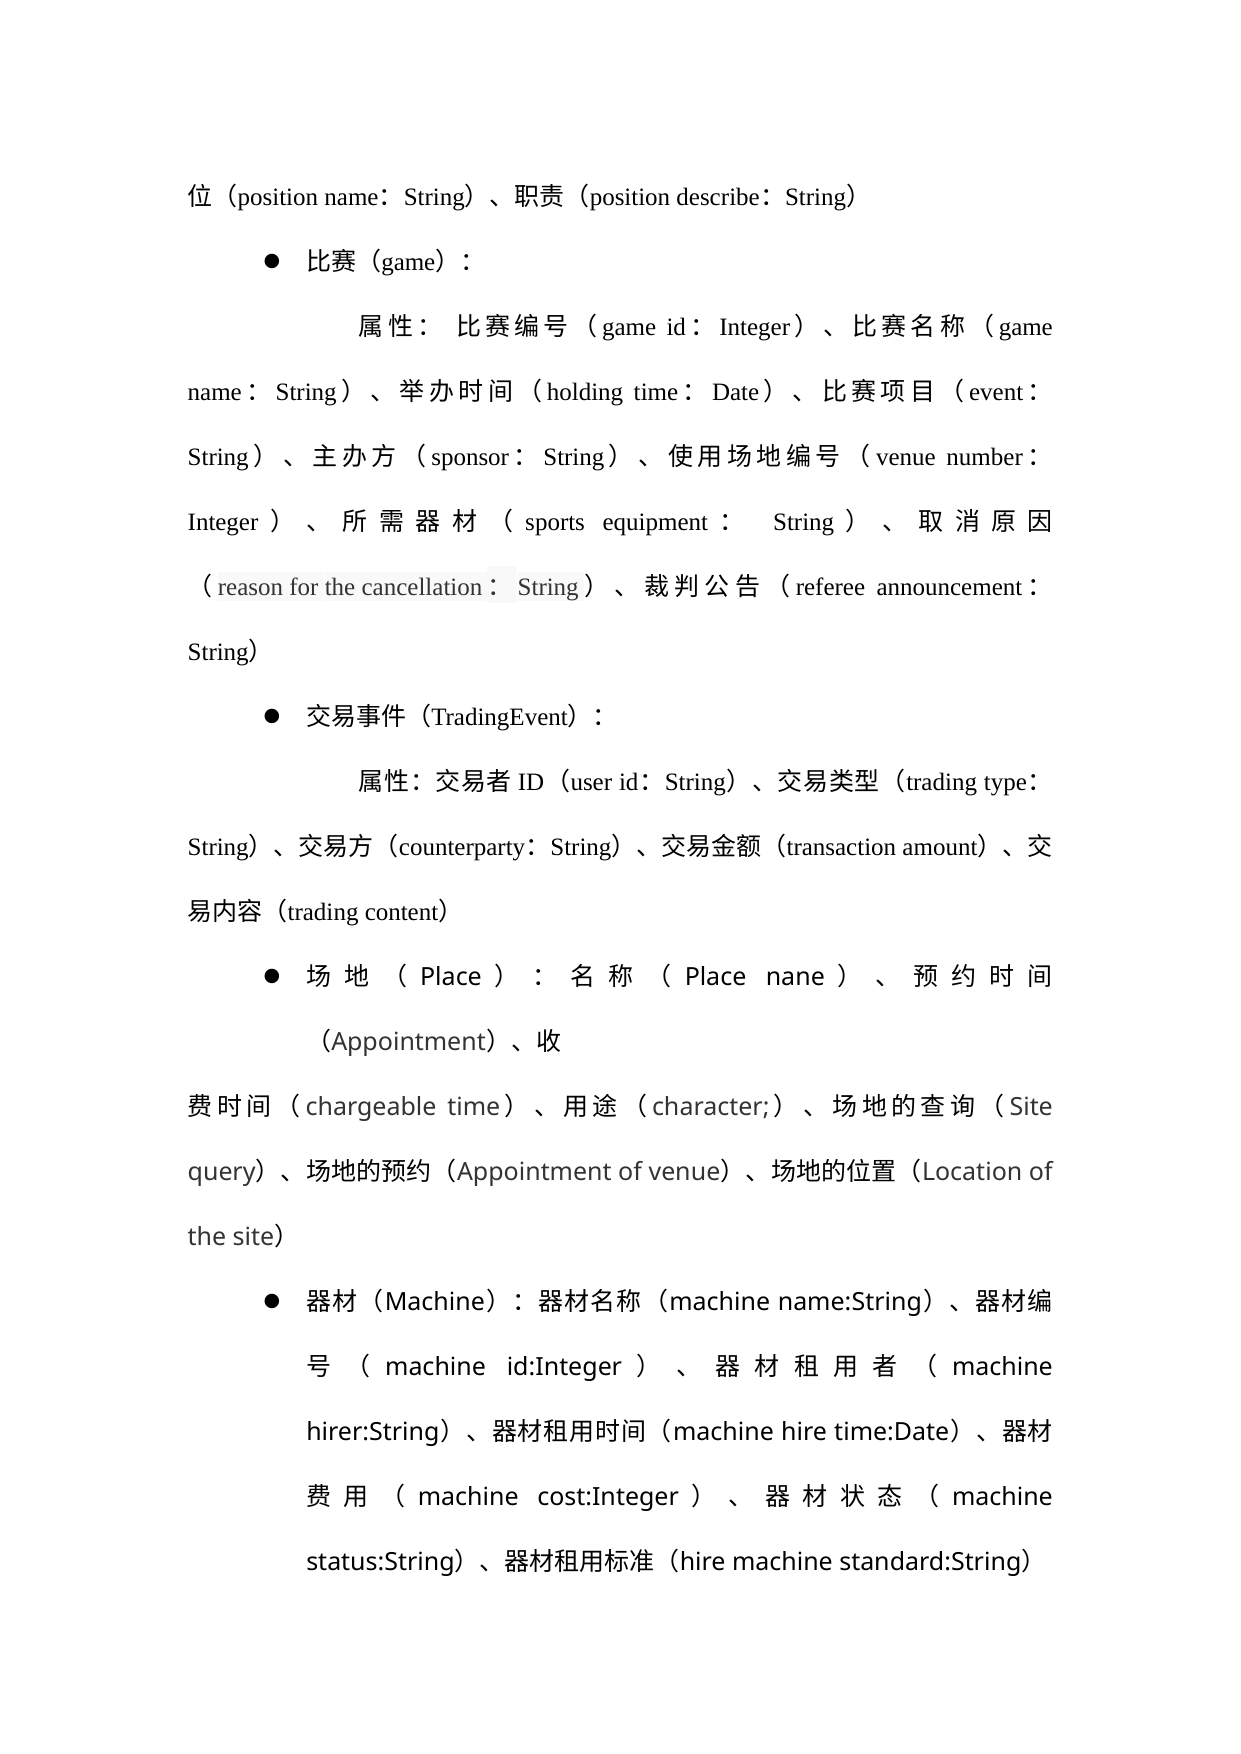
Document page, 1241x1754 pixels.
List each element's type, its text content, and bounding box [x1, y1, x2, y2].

text 属性：交易者ID（user id：String）、交易类型（trading type：String）、交易方（counterparty：String）、交易金额（transaction amount）、交易内容（trading content） [187, 747, 1053, 942]
list 器材（Machine）：器材名称（machine name:String）、器材编号（machine id:Integer）、器材租用者（machine hirer:String）、器材租用时间（machine hire time:Date）、器材费用（machine cost:Integer）、器材状态（machine status:String）、器材租用标准（hire machine standard:String） [262, 1267, 1053, 1592]
list 费时间（chargeable time）、用途（character;）、场地的查询（Site query）、场地的预约（Appointment of venue）、场地的位置（Location of the site） [187, 1072, 1053, 1267]
list 比赛（game）： [262, 227, 1053, 292]
text 属性： 比赛编号（game id：Integer）、比赛名称（game name：String）、举办时间（holding time：Date）、比赛项目（event：String）、主办方（sponsor：String）、使用场地编号（venue number：Integer）、所需器材（sports equipment： String）、取消原因（reason for the cancellation：String）、裁判公告（referee announcement：String） [187, 292, 1053, 682]
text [187, 162, 1053, 227]
list 场地（Place）：名称（Place nane）、预约时间（Appointment）、收 [262, 942, 1053, 1072]
list 交易事件（TradingEvent）： [262, 682, 1053, 747]
